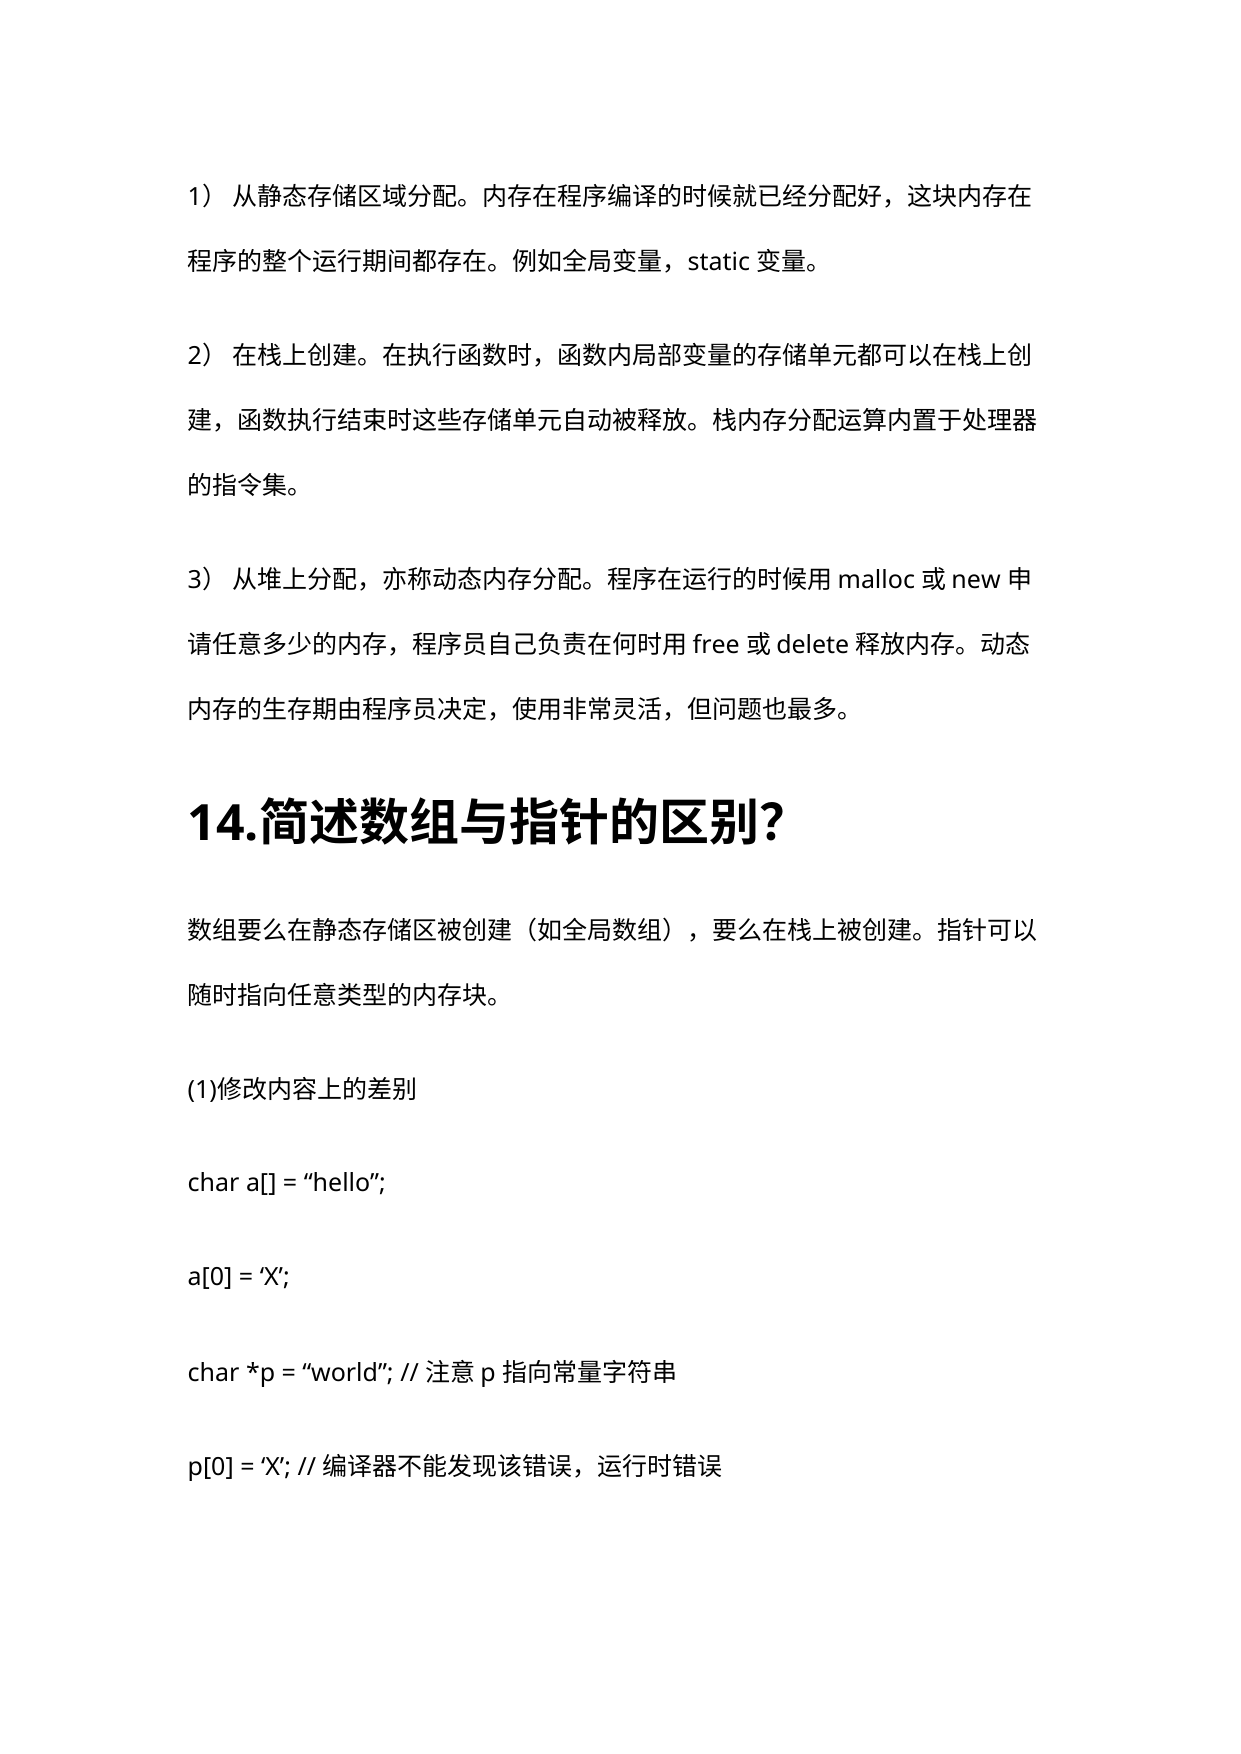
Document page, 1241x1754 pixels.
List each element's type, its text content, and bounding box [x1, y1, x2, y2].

text char *p = “world”; // 注意p 指向常量字符串 [187, 1338, 1053, 1403]
text 2） 在栈上创建。在执行函数时，函数内局部变量的存储单元都可以在栈上创建，函数执行结束时这些存储单元自动被释放。栈内存分配运算内置于处理器的指令集。 [187, 321, 1053, 516]
text p[0] = ‘X’; // 编译器不能发现该错误，运行时错误 [187, 1432, 1053, 1497]
text 3） 从堆上分配，亦称动态内存分配。程序在运行的时候用malloc 或new 申请任意多少的内存，程序员自己负责在何时用free 或delete 释放内存。动态内存的生存期由程序员决定，使用非常灵活，但问题也最多。 [187, 545, 1053, 740]
text 1） 从静态存储区域分配。内存在程序编译的时候就已经分配好，这块内存在程序的整个运行期间都存在。例如全局变量，static 变量。 [187, 162, 1053, 292]
text a[0] = ‘X’; [187, 1244, 1053, 1309]
text 数组要么在静态存储区被创建（如全局数组），要么在栈上被创建。指针可以随时指向任意类型的内存块。 [187, 896, 1053, 1026]
text (1)修改内容上的差别 [187, 1055, 1053, 1120]
text char a[] = “hello”; [187, 1149, 1053, 1214]
text 14.简述数组与指针的区别？ [187, 769, 1053, 867]
